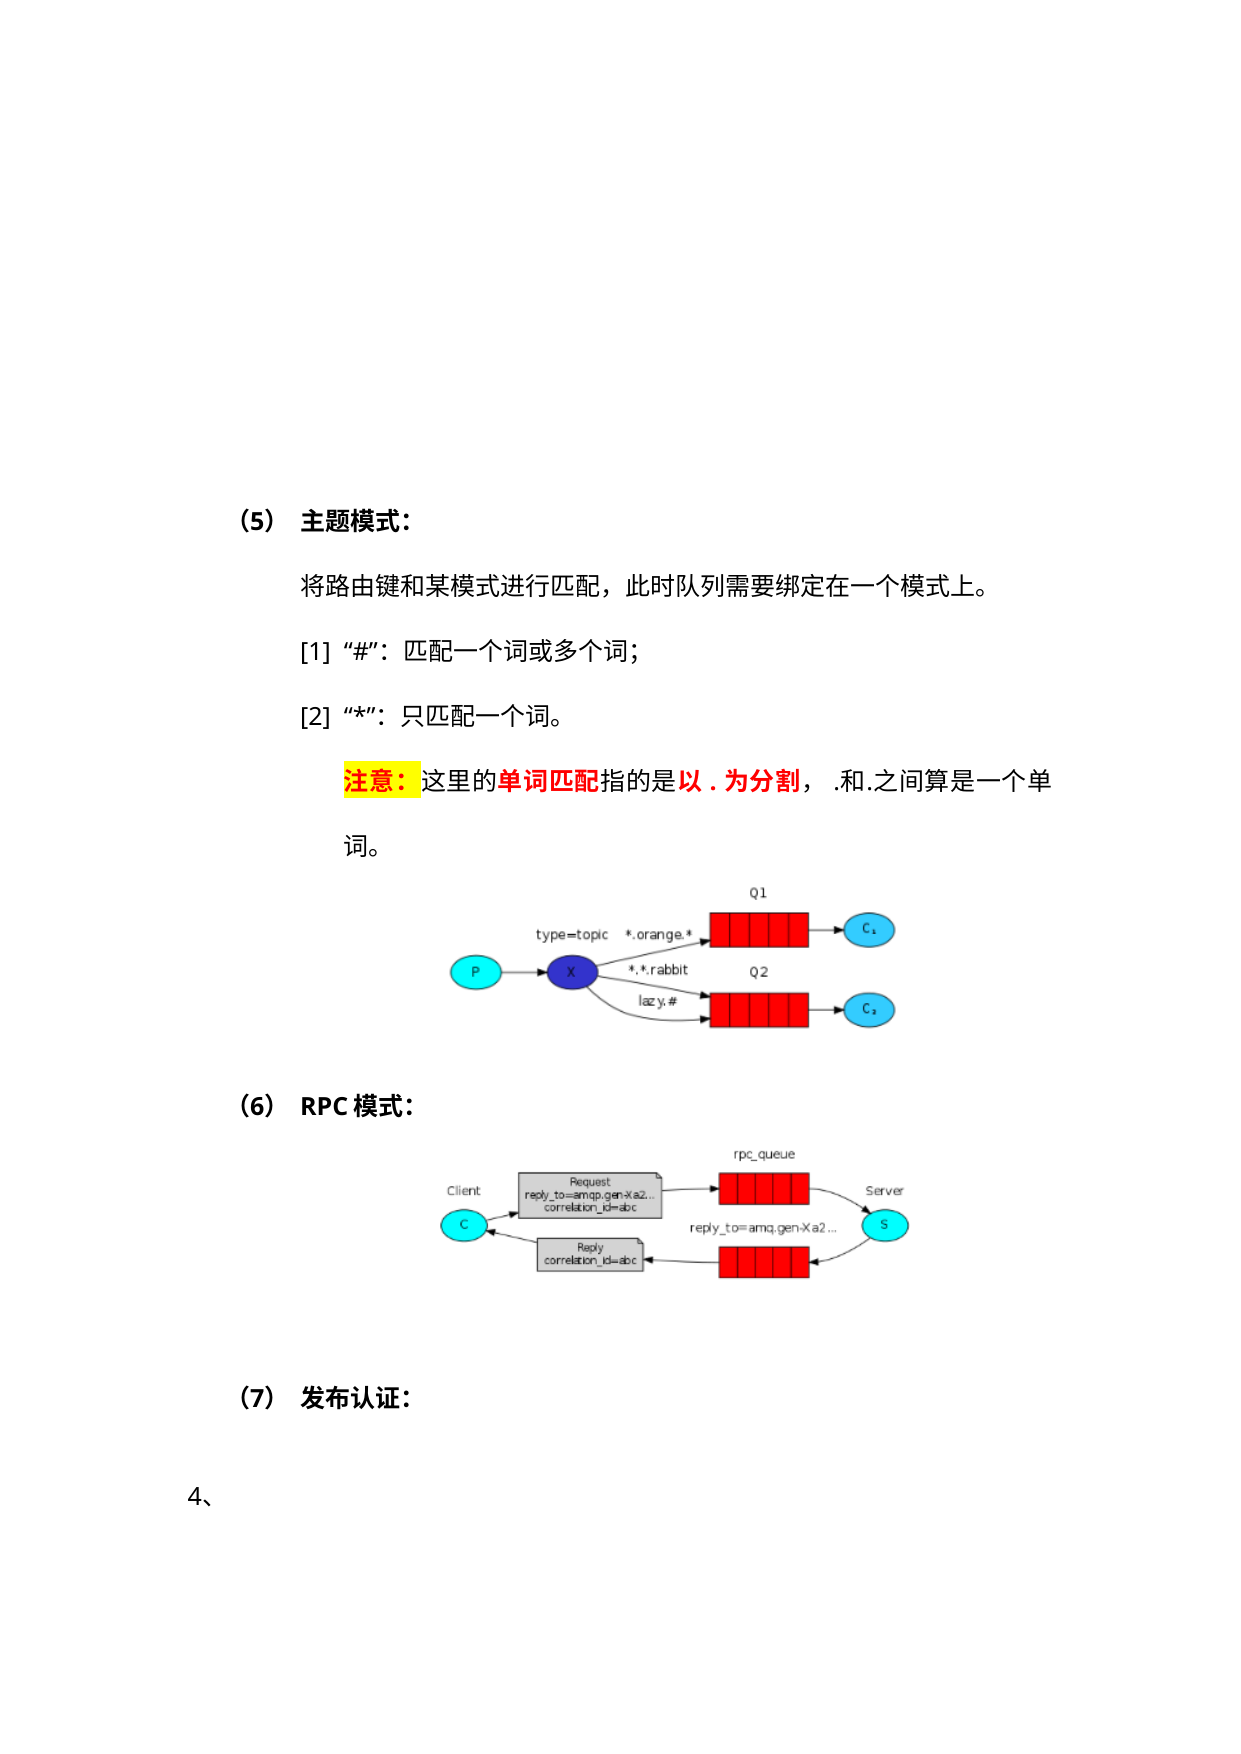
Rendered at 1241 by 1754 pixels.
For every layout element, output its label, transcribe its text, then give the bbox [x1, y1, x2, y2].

list 将路由键和某模式进行匹配，此时队列需要绑定在一个模式上。 [300, 552, 1053, 617]
list 主题模式： [225, 487, 1053, 552]
list “#”：匹配一个词或多个词； [300, 617, 1053, 682]
picture [428, 1137, 925, 1297]
list “*”：只匹配一个词。 [300, 682, 1053, 747]
list RPC模式： [225, 1072, 1053, 1137]
list 注意：这里的单词匹配指的是以 . 为分割， .和.之间算是一个单词。 [344, 747, 1053, 877]
picture [436, 877, 917, 1050]
list 发布认证： [225, 1364, 1053, 1429]
